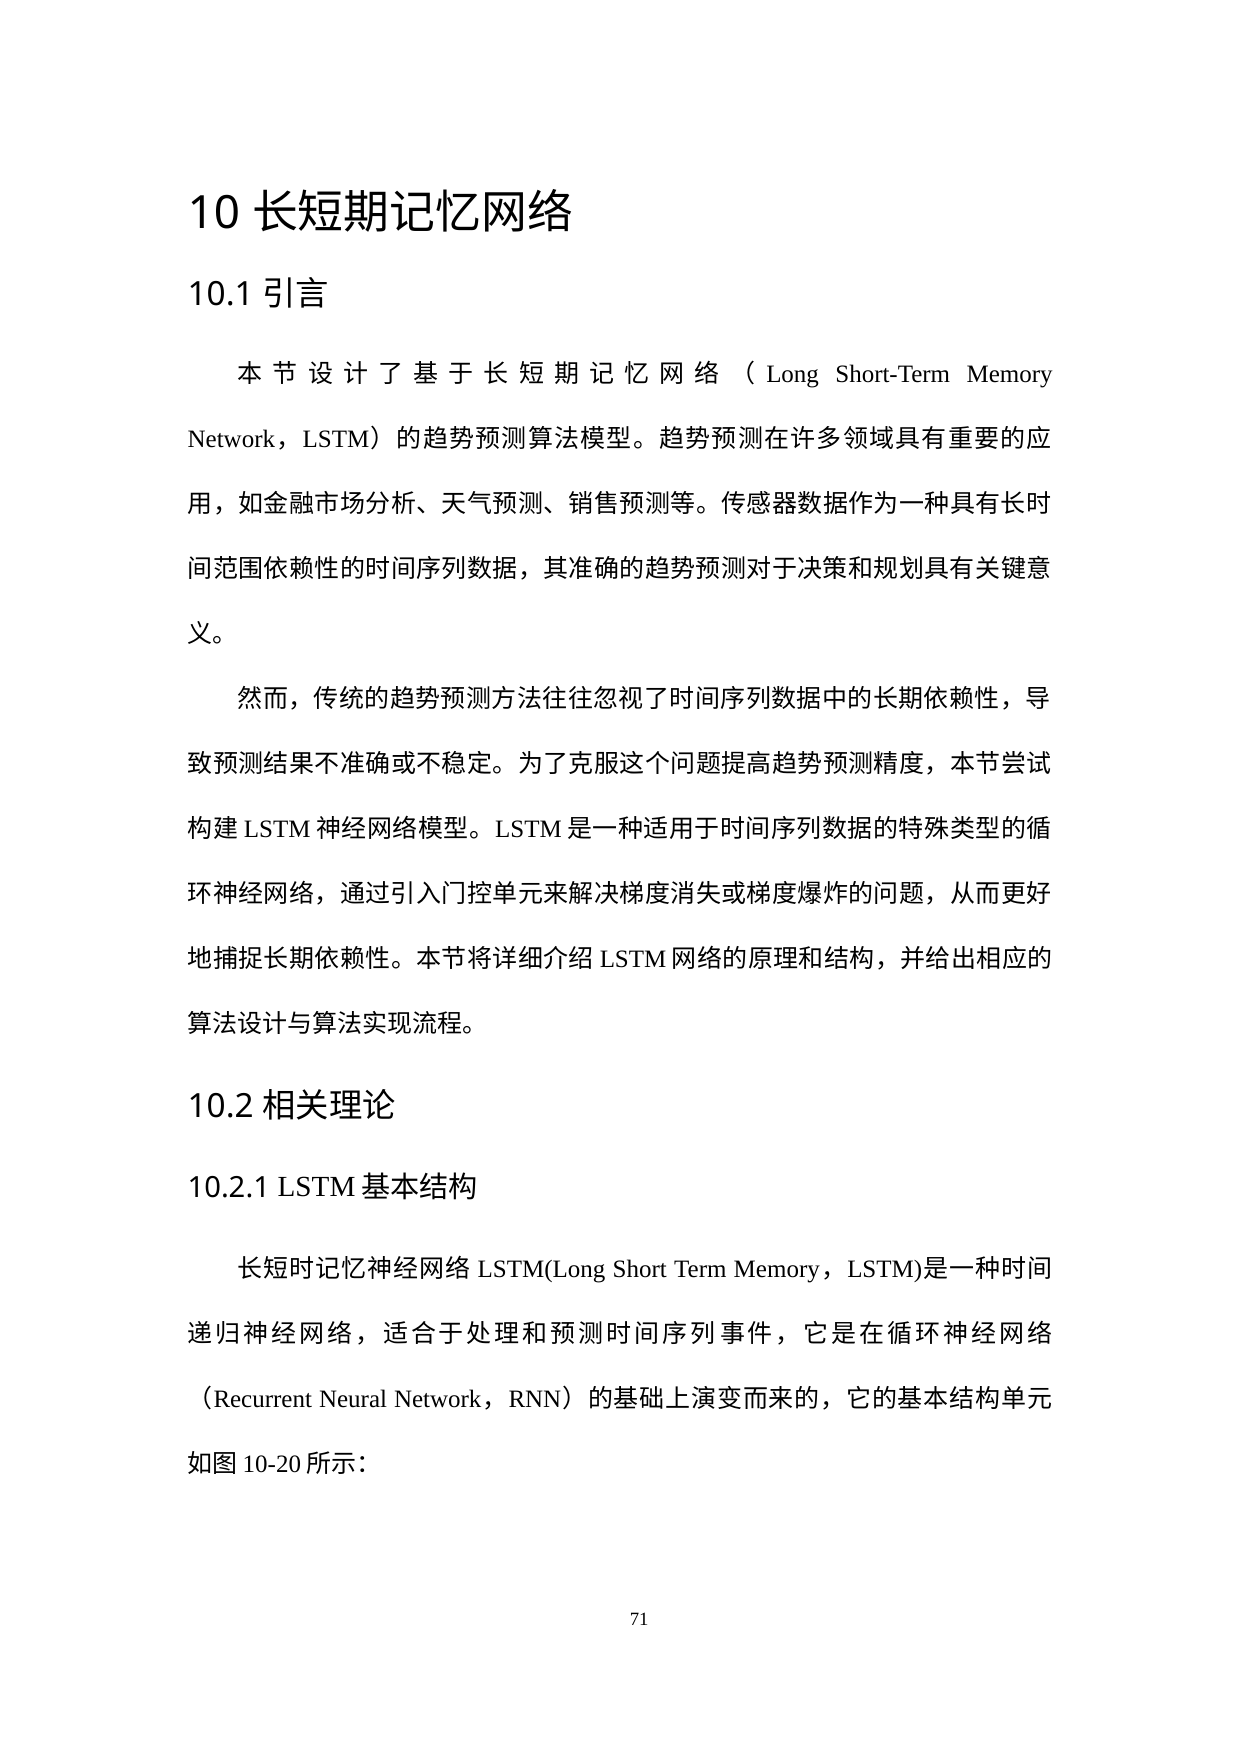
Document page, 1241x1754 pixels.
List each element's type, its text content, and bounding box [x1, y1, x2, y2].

subtitle 相关理论 [187, 1072, 1053, 1137]
subtitle LSTM基本结构 [187, 1153, 1053, 1218]
text 然而，传统的趋势预测方法往往忽视了时间序列数据中的长期依赖性，导致预测结果不准确或不稳定。为了克服这个问题提高趋势预测精度，本节尝试构建LSTM神经网络模型。LSTM是一种适用于时间序列数据的特殊类型的循环神经网络，通过引入门控单元来解决梯度消失或梯度爆炸的问题，从而更好地捕捉长期依赖性。本节将详细介绍LSTM网络的原理和结构，并给出相应的算法设计与算法实现流程。 [187, 666, 1053, 1056]
subtitle 长短期记忆网络 [187, 178, 1053, 243]
text 本节设计了基于长短期记忆网络（Long Short-Term Memory Network，LSTM）的趋势预测算法模型。趋势预测在许多领域具有重要的应用，如金融市场分析、天气预测、销售预测等。传感器数据作为一种具有长时间范围依赖性的时间序列数据，其准确的趋势预测对于决策和规划具有关键意义。 [187, 341, 1053, 666]
subtitle 引言 [187, 259, 1053, 324]
